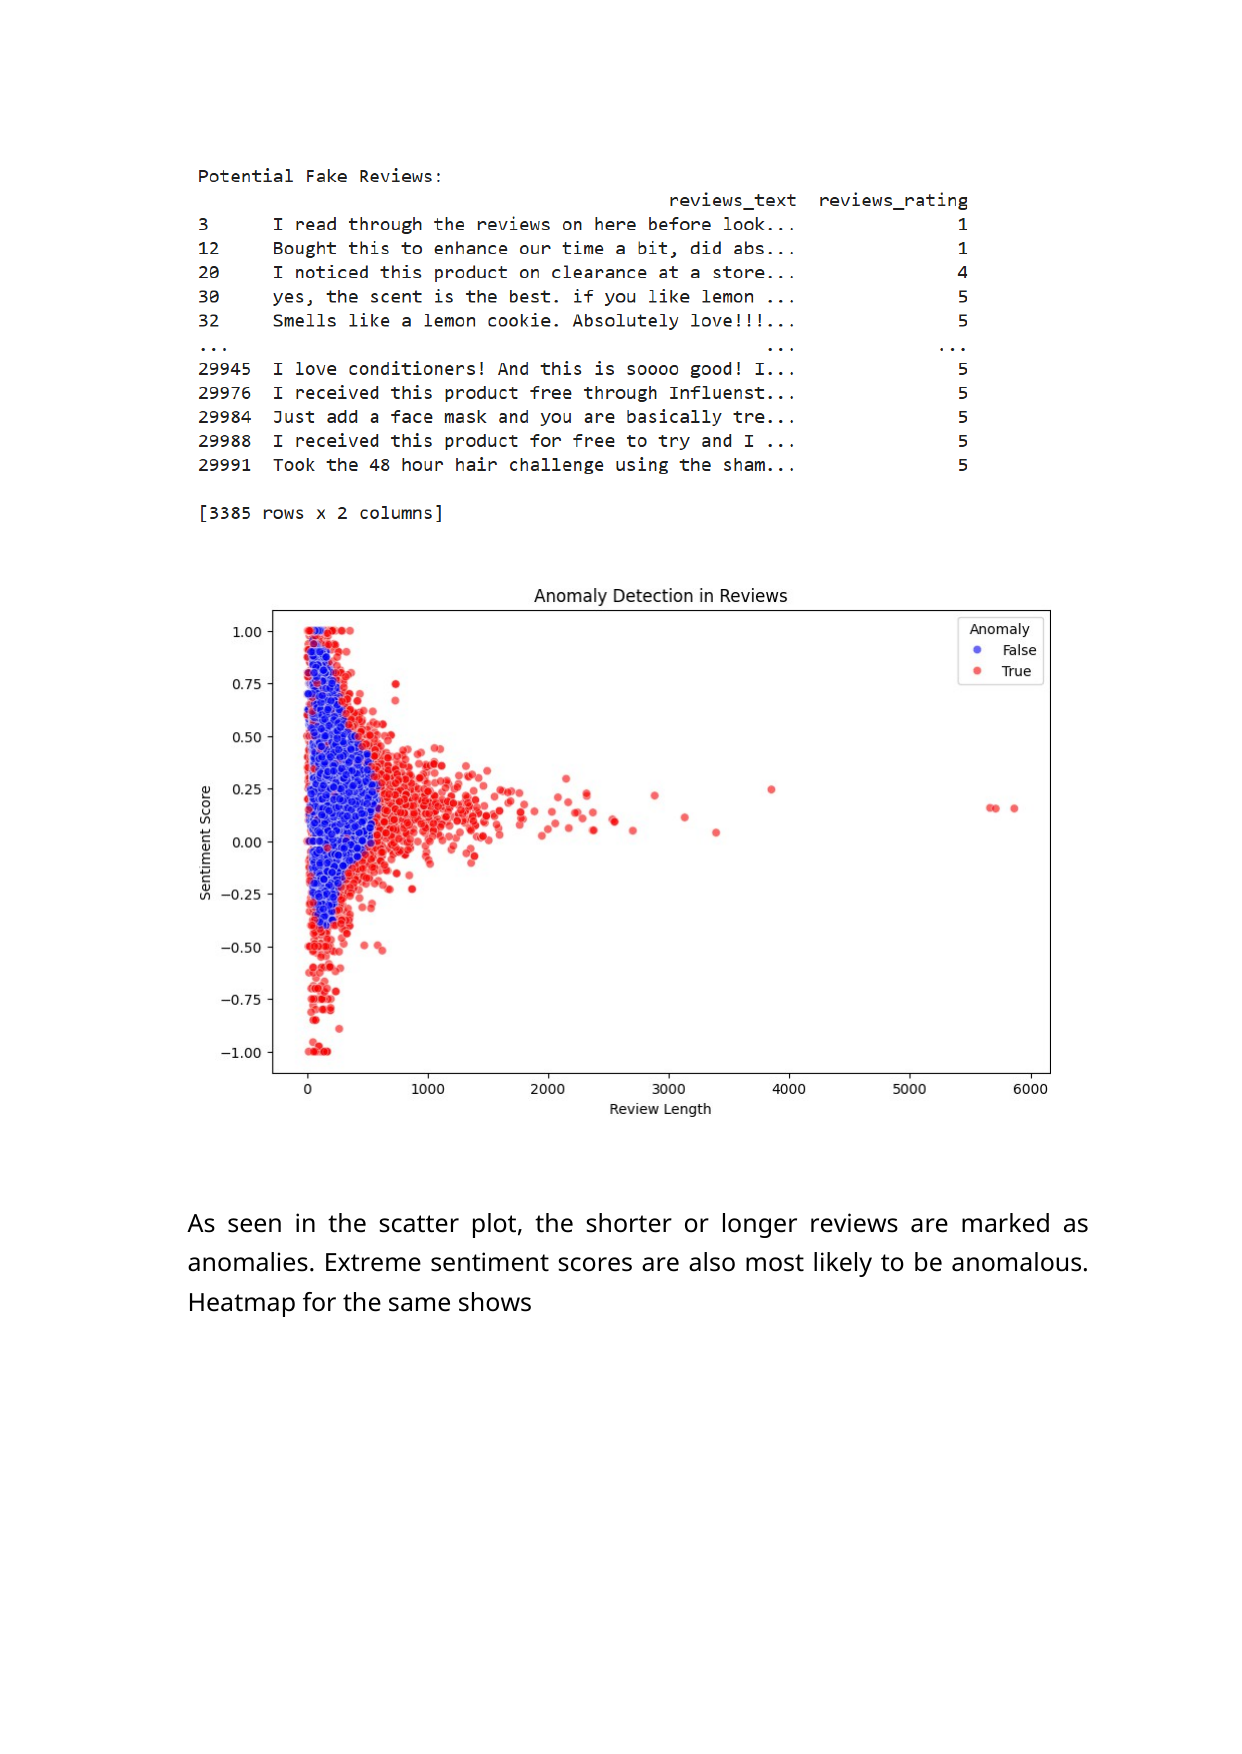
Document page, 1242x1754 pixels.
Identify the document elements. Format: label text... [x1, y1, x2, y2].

text As seen in the scatter plot, the shorter or longer reviews are marked as anomalies. Extreme sentiment scores are also most likely to be anomalous. Heatmap for the same shows [187, 1206, 1090, 1318]
picture [198, 168, 968, 522]
picture [199, 588, 1052, 1117]
